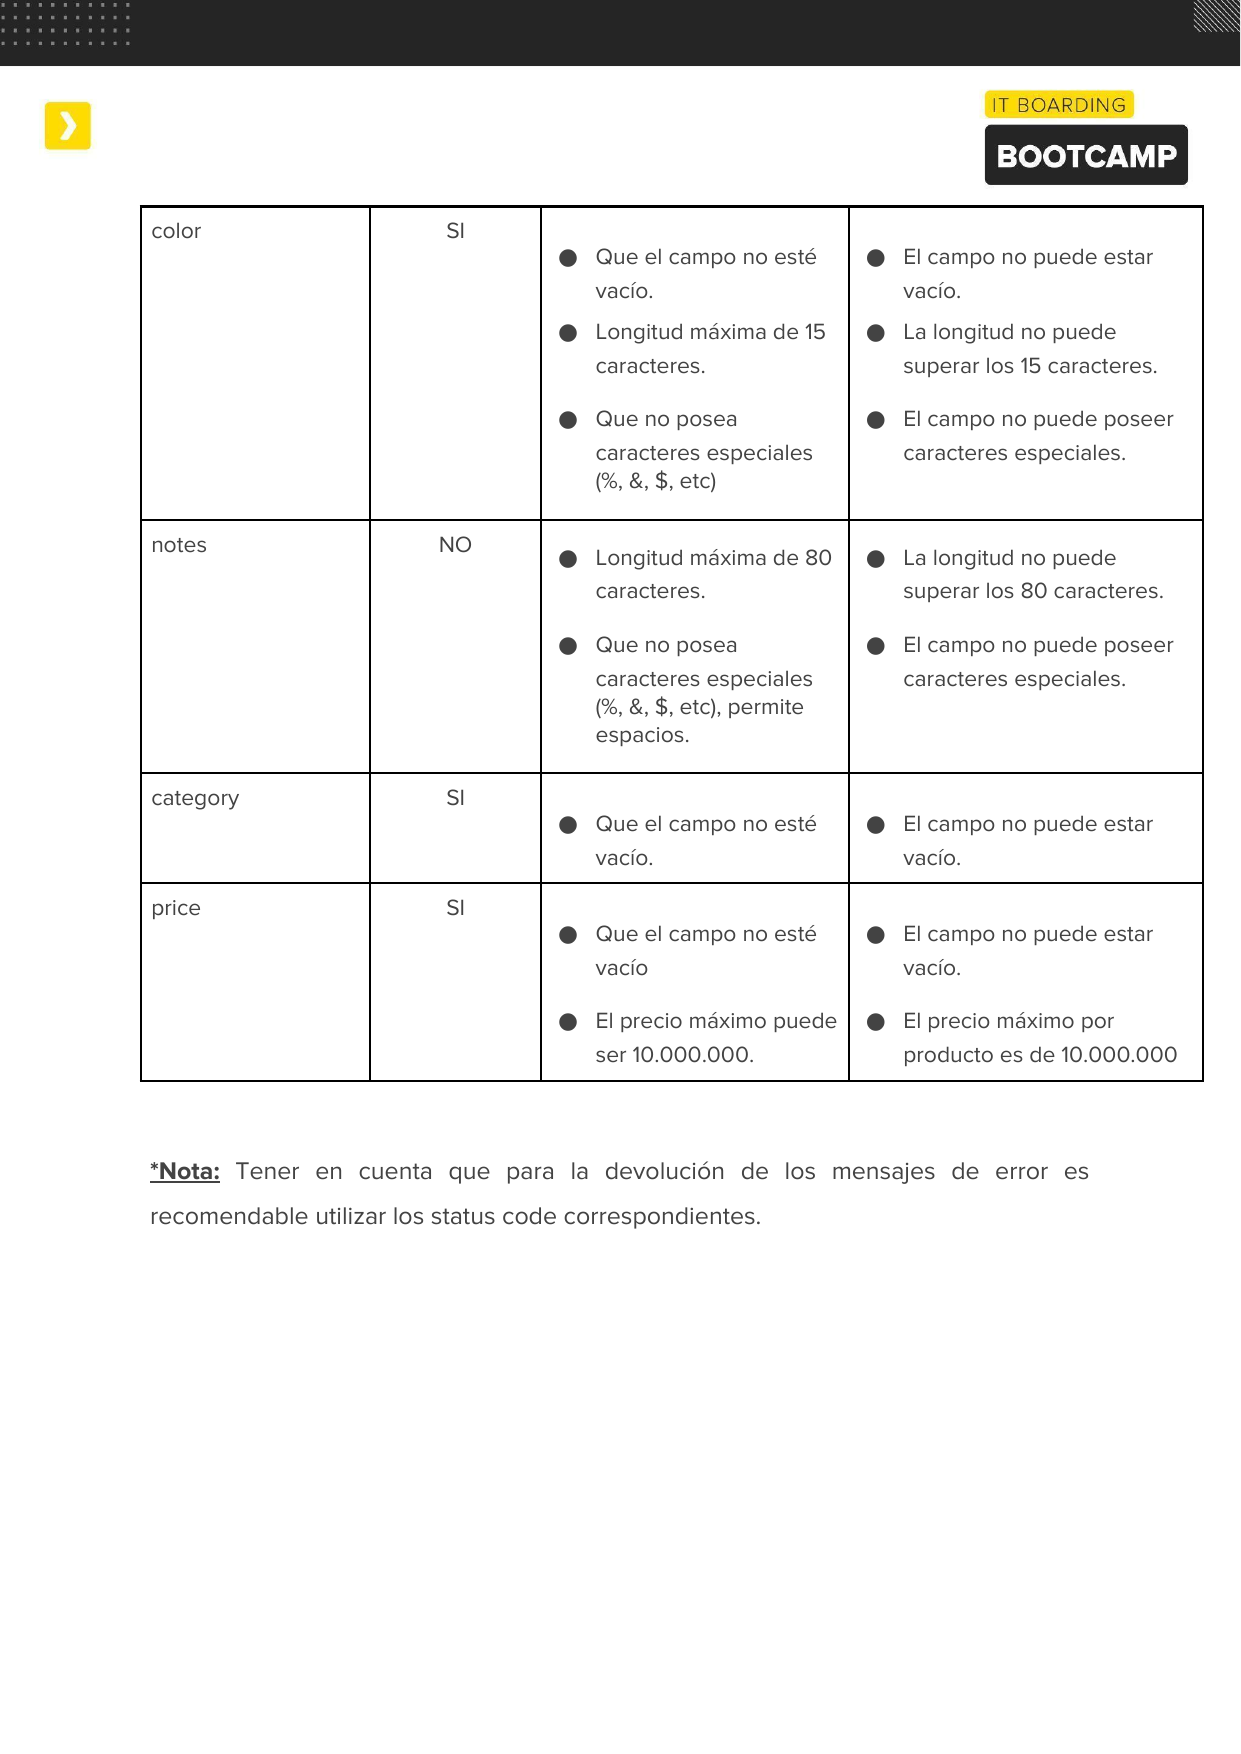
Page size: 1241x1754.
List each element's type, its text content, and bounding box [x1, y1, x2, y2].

table_cell NO [371, 521, 540, 772]
table_cell price [142, 884, 369, 1080]
table_cell SI [371, 884, 540, 1080]
text *Nota: Tener en cuenta que para la devolución de los mensajes de error es recomendable utilizar los status code correspondientes. [150, 1156, 1090, 1232]
table_cell El campo no puede estar vacío. El precio máximo por producto es de 10.000.000 [850, 884, 1202, 1080]
table_cell color [142, 208, 369, 518]
table_cell notes [142, 521, 369, 772]
table_cell Que el campo no esté vacío. Longitud máxima de 15 caracteres. Que no posea caracteres especiales (%, &, $, etc) [542, 208, 848, 518]
table_cell SI [371, 774, 540, 882]
table_cell El campo no puede estar vacío. La longitud no puede superar los 15 caracteres. El campo no puede poseer caracteres especiales. [850, 208, 1202, 518]
table_cell Que el campo no esté vacío El precio máximo puede ser 10.000.000. [542, 884, 848, 1080]
table_cell El campo no puede estar vacío. [850, 774, 1202, 882]
table_cell La longitud no puede superar los 80 caracteres. El campo no puede poseer caracteres especiales. [850, 521, 1202, 772]
table_cell Longitud máxima de 80 caracteres. Que no posea caracteres especiales (%, &, $, etc), permite espacios. [542, 521, 848, 772]
table_cell Que el campo no esté vacío. [542, 774, 848, 882]
table_cell category [142, 774, 369, 882]
picture [0, 0, 1241, 206]
table_cell SI [371, 208, 540, 518]
